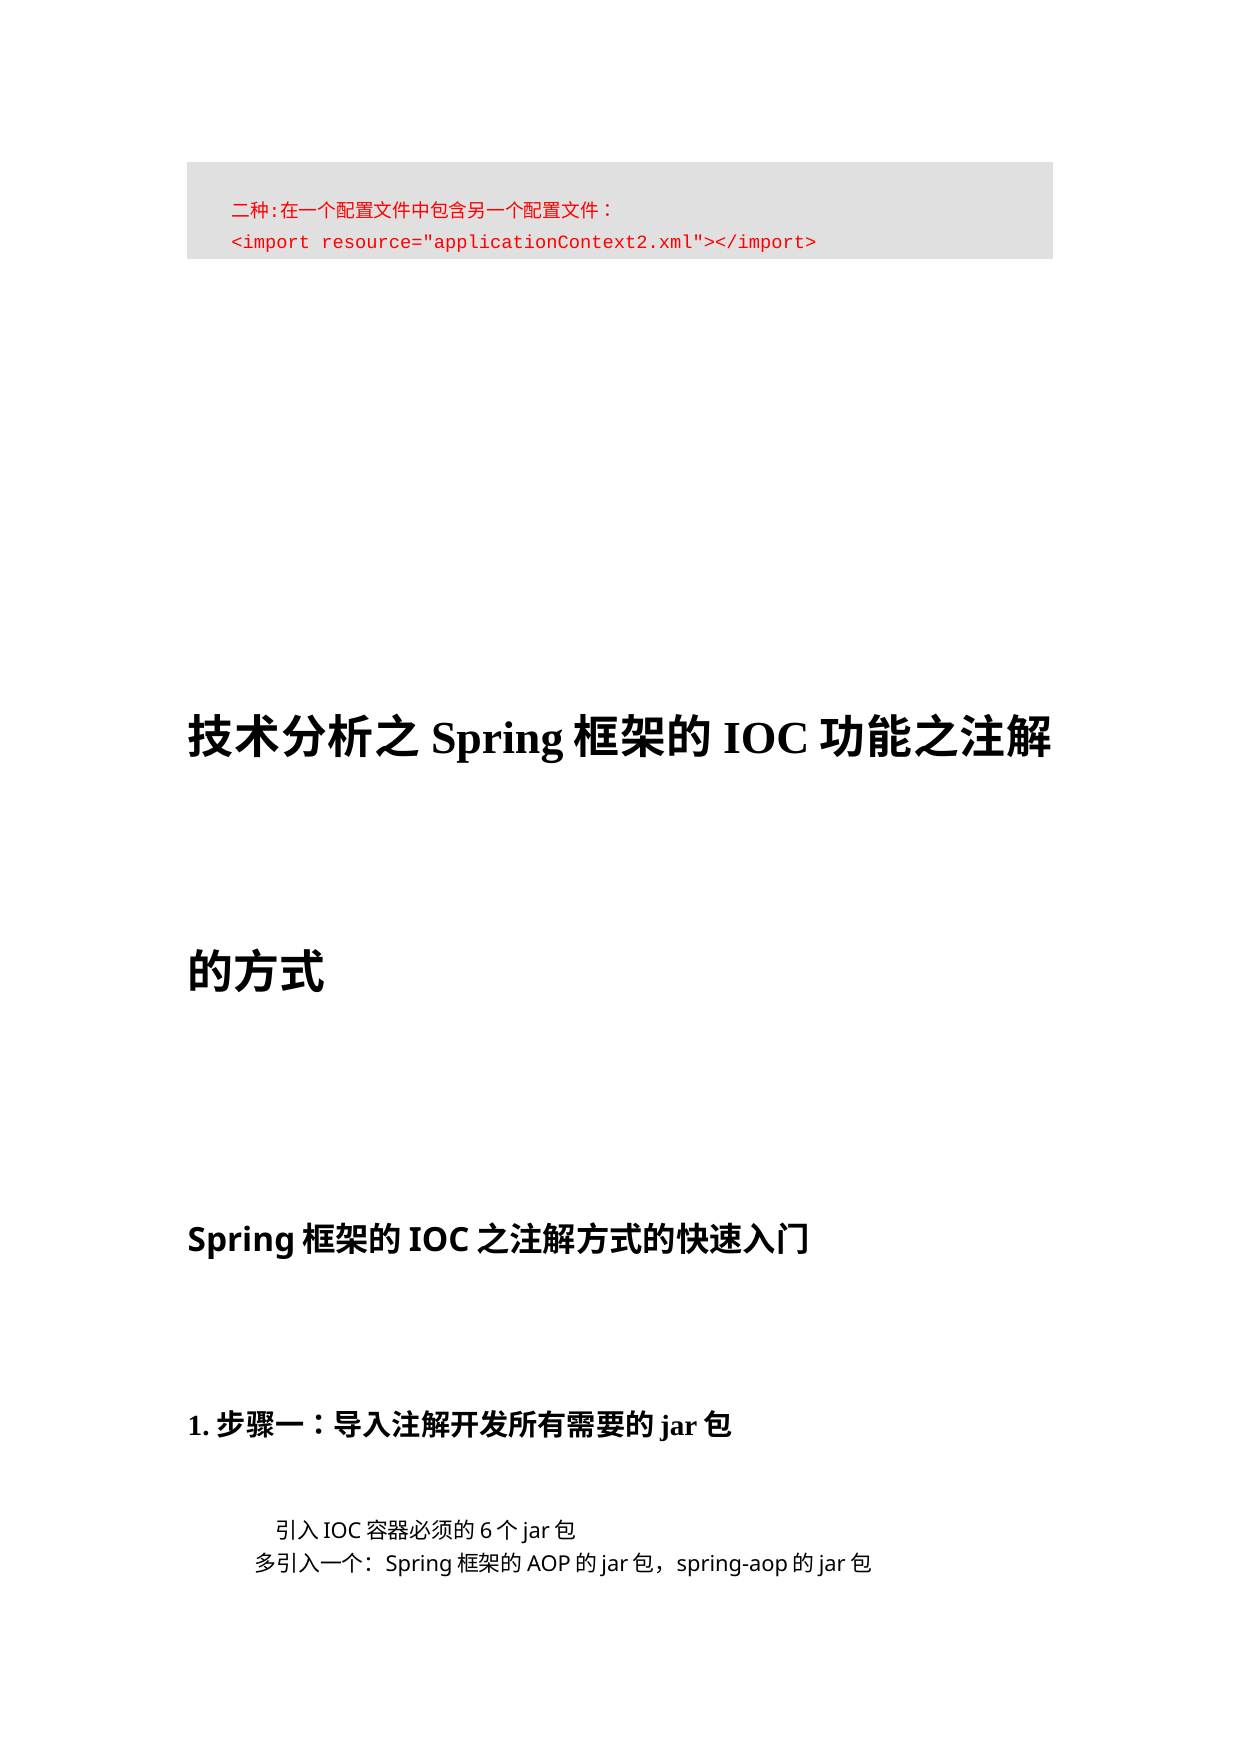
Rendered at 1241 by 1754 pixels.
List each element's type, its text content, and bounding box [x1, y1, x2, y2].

text 多引入一个：Spring框架的AOP的jar包，spring-aop的jar包 [187, 1545, 1053, 1578]
text 引入IOC容器必须的6个jar包 [187, 1513, 1053, 1545]
subtitle 1. 步骤一：导入注解开发所有需要的jar包 [187, 1392, 1053, 1457]
text <import resource="applicationContext2.xml"></import> [187, 227, 1053, 259]
subtitle Spring框架的IOC之注解方式的快速入门 [187, 1205, 1053, 1270]
text 二种:在一个配置文件中包含另一个配置文件： [187, 194, 1053, 227]
subtitle 技术分析之Spring框架的IOC功能之注解的方式 [187, 685, 1053, 1017]
